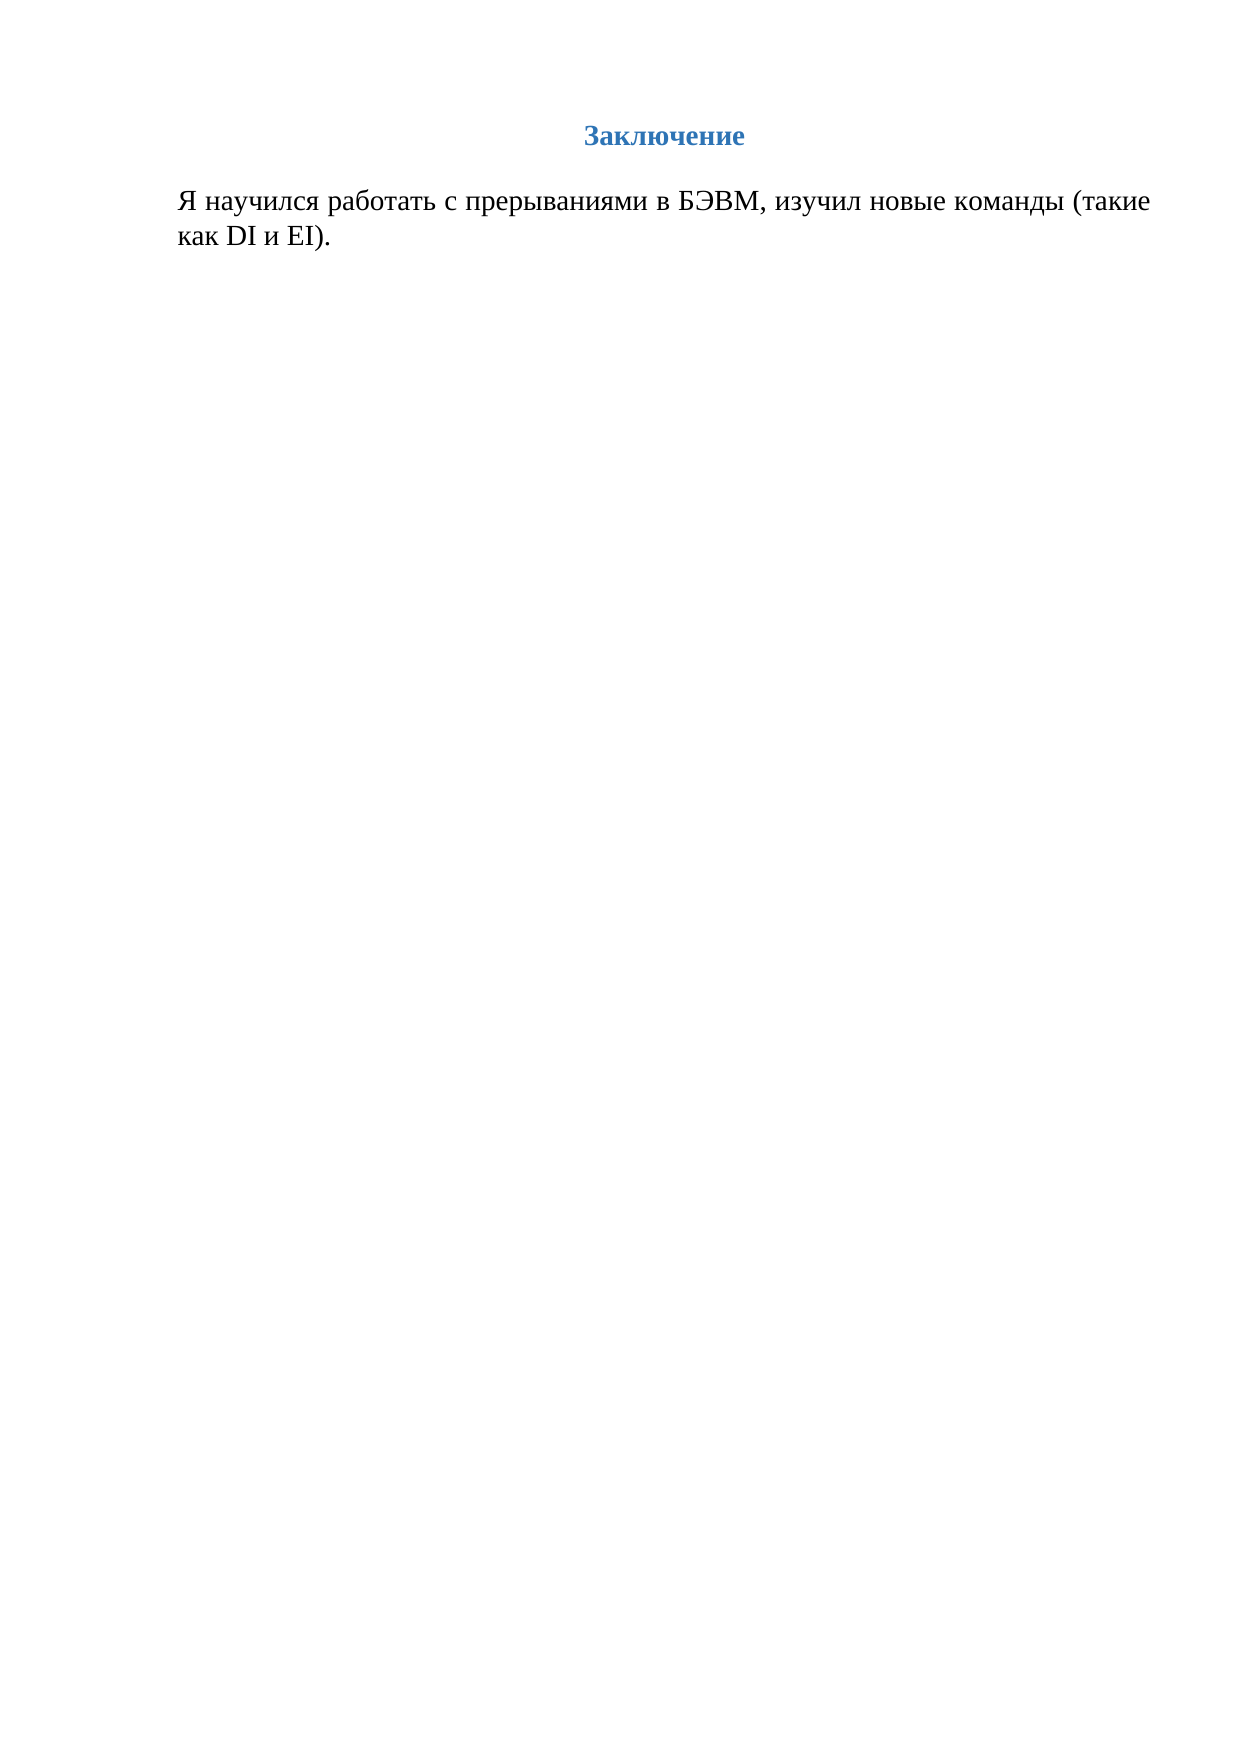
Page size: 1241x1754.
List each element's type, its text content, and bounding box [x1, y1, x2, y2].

text Я научился работать с прерываниями в БЭВМ, изучил новые команды (такие как DI и EI). [177, 183, 1152, 252]
subtitle Заключение [177, 118, 1152, 152]
